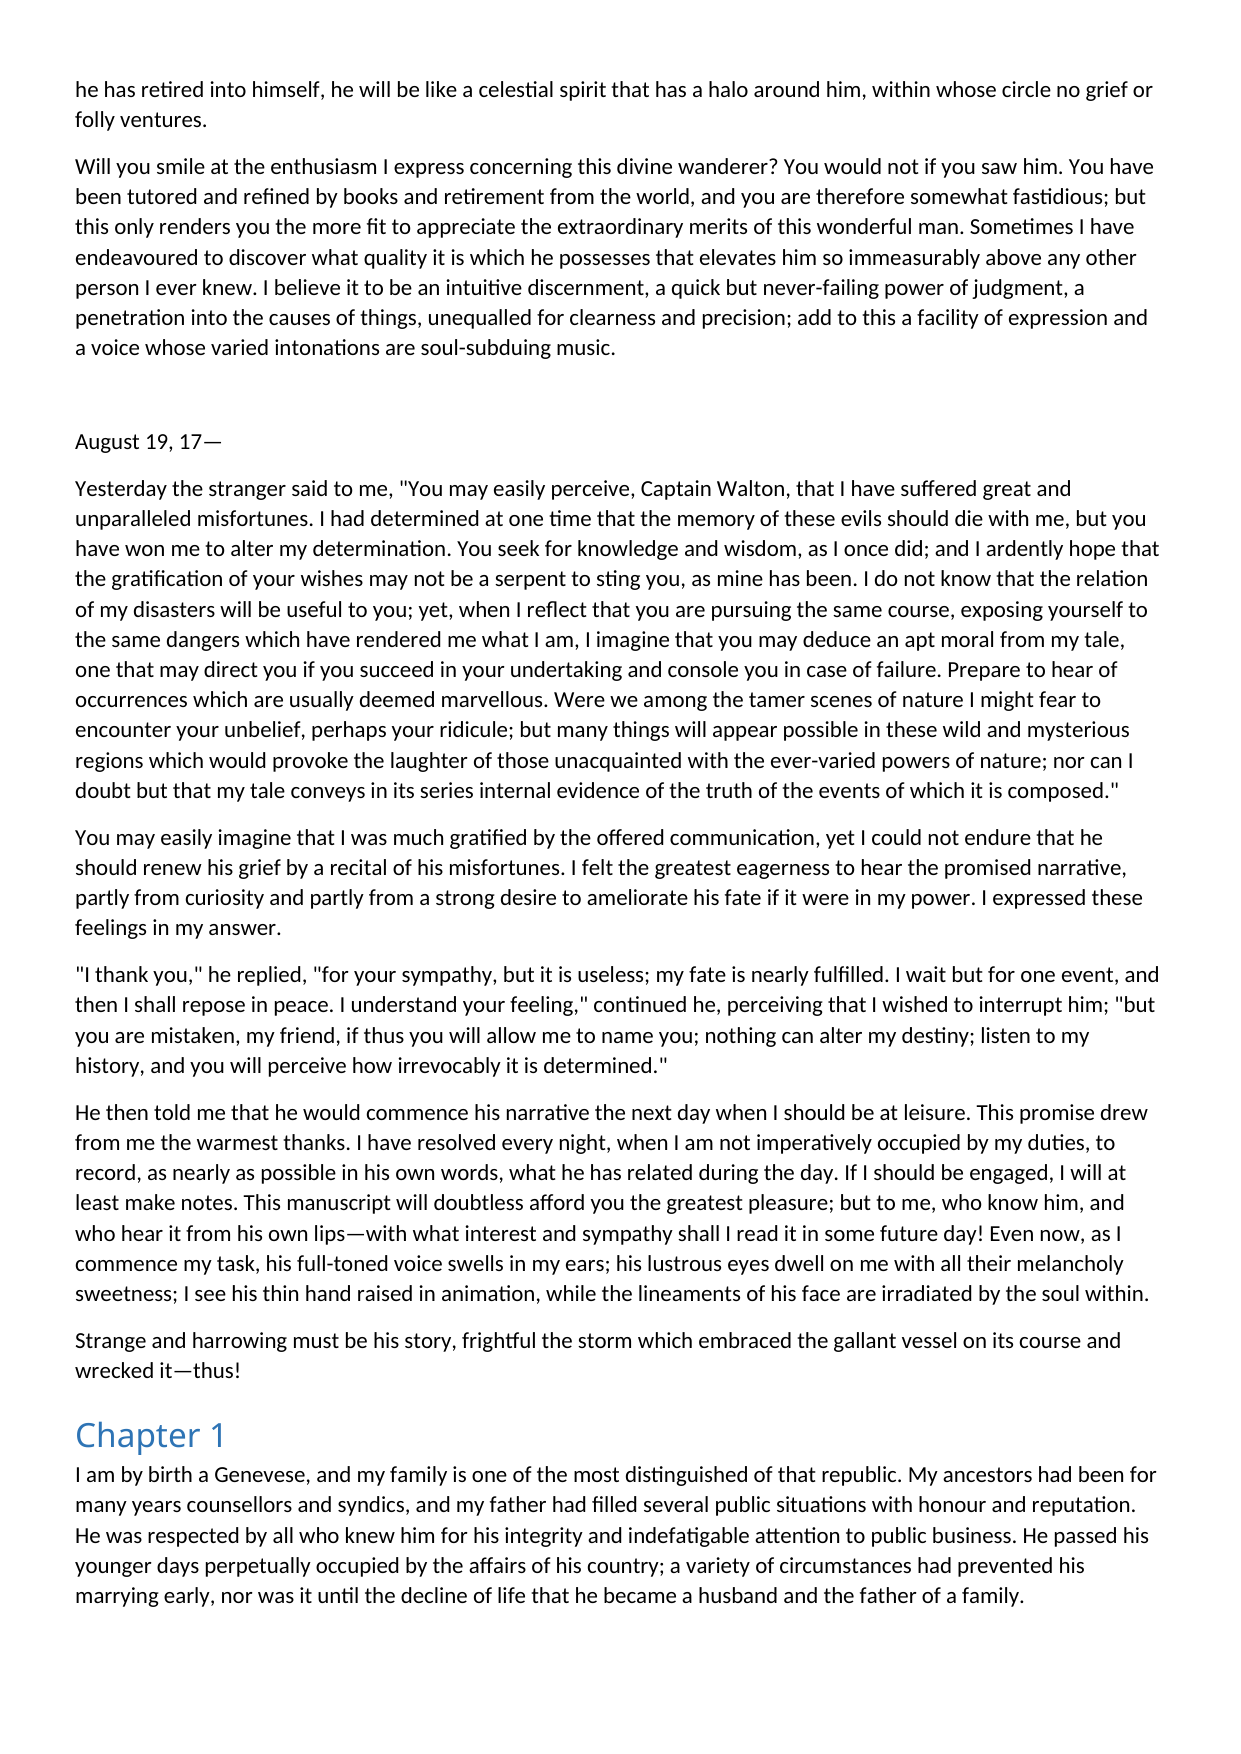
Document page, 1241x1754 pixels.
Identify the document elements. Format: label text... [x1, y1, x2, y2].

text Strange and harrowing must be his story, frightful the storm which embraced the gallant vessel on its course and wrecked it—thus! [75, 1326, 1165, 1384]
subtitle Chapter 1 [75, 1411, 1165, 1457]
text I am by birth a Genevese, and my family is one of the most distinguished of that republic. My ancestors had been for many years counsellors and syndics, and my father had filled several public situations with honour and reputation. He was respected by all who knew him for his integrity and indefatigable attention to public business. He passed his younger days perpetually occupied by the affairs of his country; a variety of circumstances had prevented his marrying early, nor was it until the decline of life that he became a husband and the father of a family. [75, 1460, 1165, 1609]
text August 19, 17— [75, 427, 1165, 455]
text Yesterday the stranger said to me, "You may easily perceive, Captain Walton, that I have suffered great and unparalleled misfortunes. I had determined at one time that the memory of these evils should die with me, but you have won me to alter my determination. You seek for knowledge and wisdom, as I once did; and I ardently hope that the gratification of your wishes may not be a serpent to sting you, as mine has been. I do not know that the relation of my disasters will be useful to you; yet, when I reflect that you are pursuing the same course, exposing yourself to the same dangers which have rendered me what I am, I imagine that you may deduce an apt moral from my tale, one that may direct you if you succeed in your undertaking and console you in case of failure. Prepare to hear of occurrences which are usually deemed marvellous. Were we among the tamer scenes of nature I might fear to encounter your unbelief, perhaps your ridicule; but many things will appear possible in these wild and mysterious regions which would provoke the laughter of those unacquainted with the ever-varied powers of nature; nor can I doubt but that my tale conveys in its series internal evidence of the truth of the events of which it is composed." [75, 474, 1165, 804]
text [75, 75, 1165, 133]
text You may easily imagine that I was much gratified by the offered communication, yet I could not endure that he should renew his grief by a recital of his misfortunes. I felt the greatest eagerness to hear the promised narrative, partly from curiosity and partly from a strong desire to ameliorate his fate if it were in my power. I expressed these feelings in my answer. [75, 823, 1165, 942]
text He then told me that he would commence his narrative the next day when I should be at leisure. This promise drew from me the warmest thanks. I have resolved every night, when I am not imperatively occupied by my duties, to record, as nearly as possible in his own words, what he has related during the day. If I should be engaged, I will at least make notes. This manuscript will doubtless afford you the greatest pleasure; but to me, who know him, and who hear it from his own lips—with what interest and sympathy shall I read it in some future day! Even now, as I commence my task, his full-toned voice swells in my ears; his lustrous eyes dwell on me with all their melancholy sweetness; I see his thin hand raised in animation, while the lineaments of his face are irradiated by the soul within. [75, 1098, 1165, 1307]
text "I thank you," he replied, "for your sympathy, but it is useless; my fate is nearly fulfilled. I wait but for one event, and then I shall repose in peace. I understand your feeling," continued he, perceiving that I wished to interrupt him; "but you are mistaken, my friend, if thus you will allow me to name you; nothing can alter my destiny; listen to my history, and you will perceive how irrevocably it is determined." [75, 960, 1165, 1079]
text Will you smile at the enthusiasm I express concerning this divine wanderer? You would not if you saw him. You have been tutored and refined by books and retirement from the world, and you are therefore somewhat fastidious; but this only renders you the more fit to appreciate the extraordinary merits of this wonderful man. Sometimes I have endeavoured to discover what quality it is which he possesses that elevates him so immeasurably above any other person I ever knew. I believe it to be an intuitive discernment, a quick but never-failing power of judgment, a penetration into the causes of things, unequalled for clearness and precision; add to this a facility of expression and a voice whose varied intonations are soul-subduing music. [75, 152, 1165, 361]
